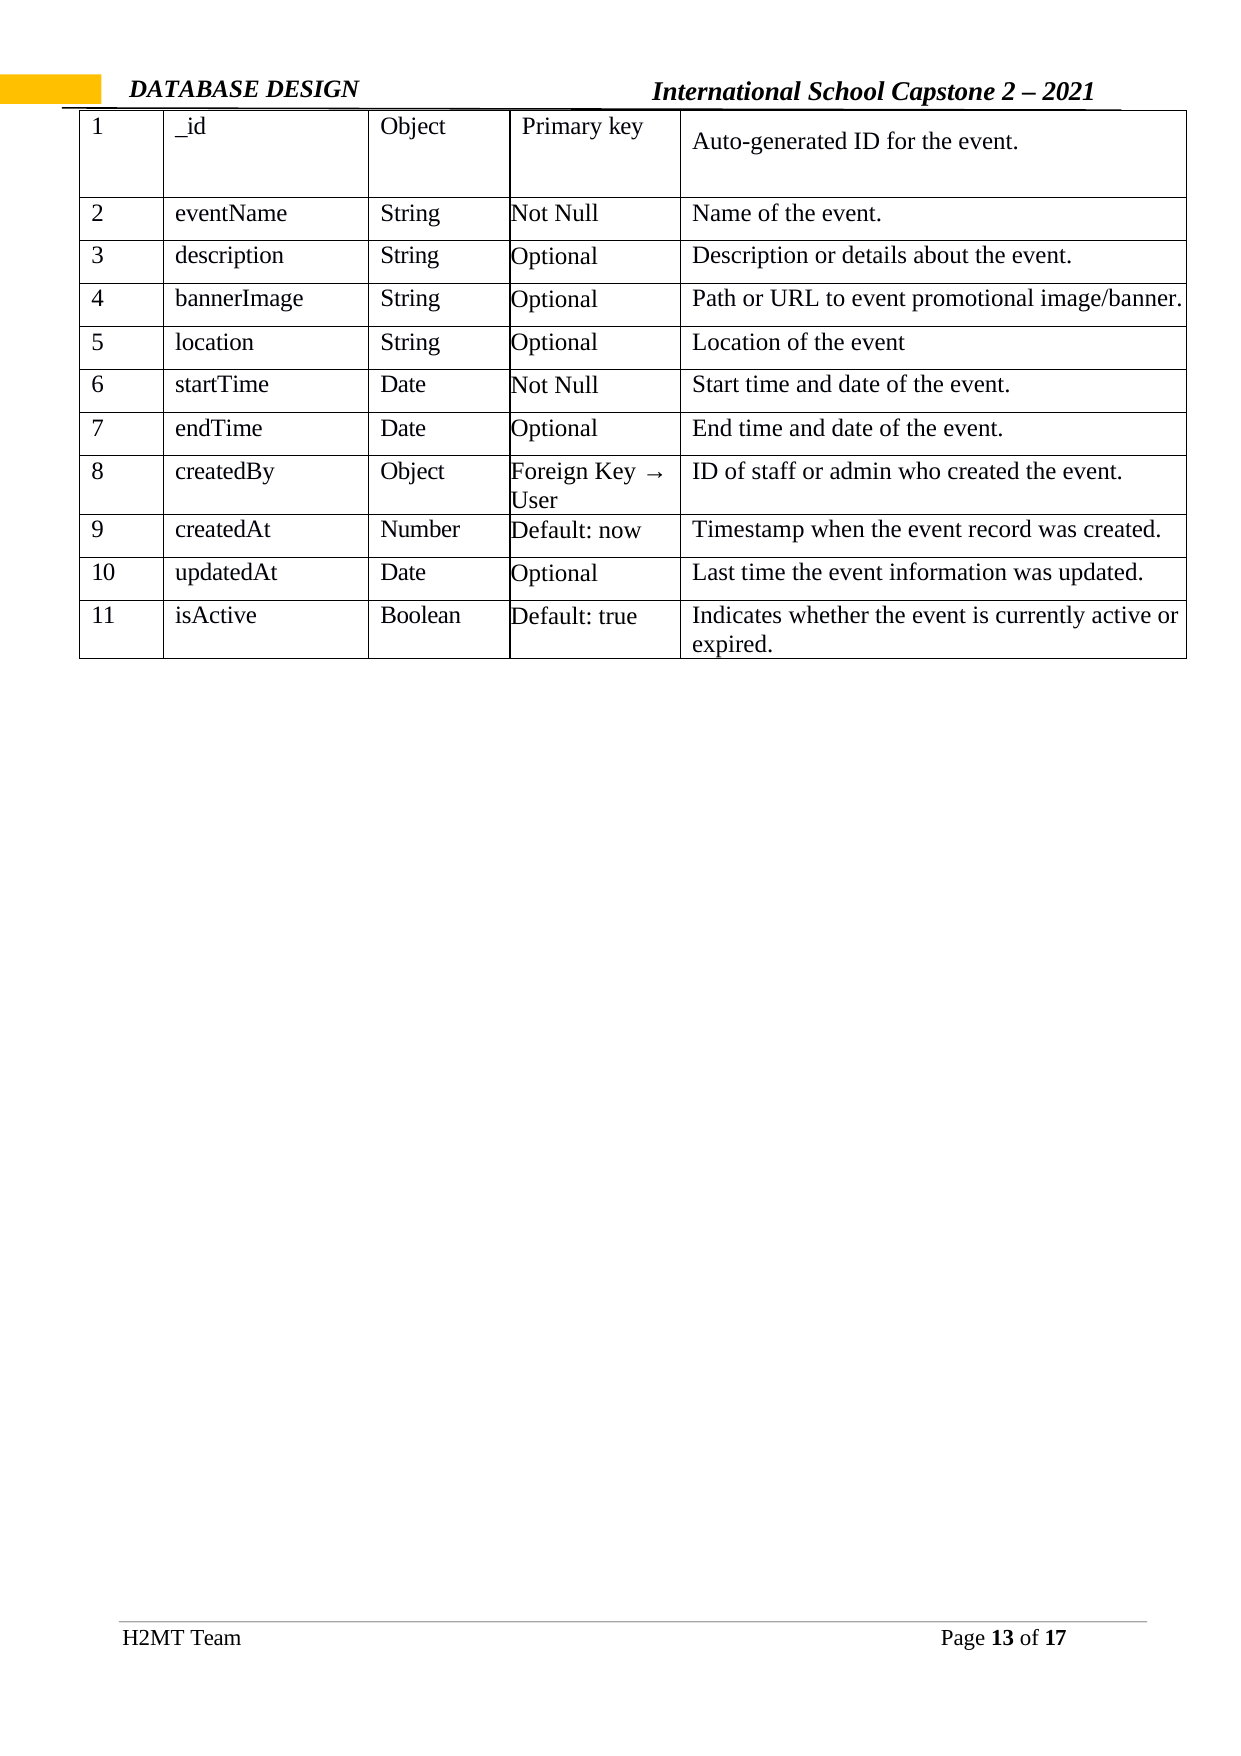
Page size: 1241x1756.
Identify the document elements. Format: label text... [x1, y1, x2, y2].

table_cell 5 [80, 327, 163, 369]
table_cell 7 [80, 413, 163, 455]
table_cell String [369, 241, 509, 283]
table_cell Name of the event. [681, 198, 1186, 240]
table_cell updatedAt [164, 558, 368, 600]
table_cell bannerImage [164, 284, 368, 326]
table_cell ID of staff or admin who created the event. [681, 456, 1186, 514]
table_cell Date [369, 413, 509, 455]
table_cell Description or details about the event. [681, 241, 1186, 283]
table_cell Not Null [511, 198, 680, 240]
table_cell 10 [80, 558, 163, 600]
table_cell isActive [164, 601, 368, 658]
table_cell Object [369, 456, 509, 514]
table_cell 4 [80, 284, 163, 326]
table_cell Not Null [511, 370, 680, 412]
table_cell _id [164, 111, 368, 197]
table_cell Optional [511, 284, 680, 326]
table_cell String [369, 327, 509, 369]
table_cell Date [369, 558, 509, 600]
table_cell 3 [80, 241, 163, 283]
table_cell 11 [80, 601, 163, 658]
table_cell 2 [80, 198, 163, 240]
table_cell startTime [164, 370, 368, 412]
table_cell Auto-generated ID for the event. [681, 111, 1186, 197]
table_cell 9 [80, 515, 163, 557]
table_cell Optional [511, 327, 680, 369]
table_cell endTime [164, 413, 368, 455]
table_cell Foreign Key → User [511, 456, 680, 514]
table_cell Optional [511, 558, 680, 600]
table_cell End time and date of the event. [681, 413, 1186, 455]
table_cell location [164, 327, 368, 369]
table_cell Optional [511, 413, 680, 455]
table_cell Boolean [369, 601, 509, 658]
table_cell Default: true [511, 601, 680, 658]
table_cell 1 [80, 111, 163, 197]
table_cell description [164, 241, 368, 283]
table_cell Path or URL to event promotional image/banner. [681, 284, 1186, 326]
table_cell Date [369, 370, 509, 412]
table_cell eventName [164, 198, 368, 240]
table_cell Last time the event information was updated. [681, 558, 1186, 600]
table_cell 8 [80, 456, 163, 514]
table_cell Timestamp when the event record was created. [681, 515, 1186, 557]
table_cell String [369, 198, 509, 240]
table_cell Number [369, 515, 509, 557]
table_cell Object [369, 111, 509, 197]
table_cell createdAt [164, 515, 368, 557]
table_cell Start time and date of the event. [681, 370, 1186, 412]
table_cell String [369, 284, 509, 326]
table_cell createdBy [164, 456, 368, 514]
table_cell Optional [511, 241, 680, 283]
table_cell Indicates whether the event is currently active or expired. [681, 601, 1186, 658]
table_cell Location of the event [681, 327, 1186, 369]
table_cell Primary key [511, 111, 680, 197]
table_cell Default: now [511, 515, 680, 557]
table_cell 6 [80, 370, 163, 412]
